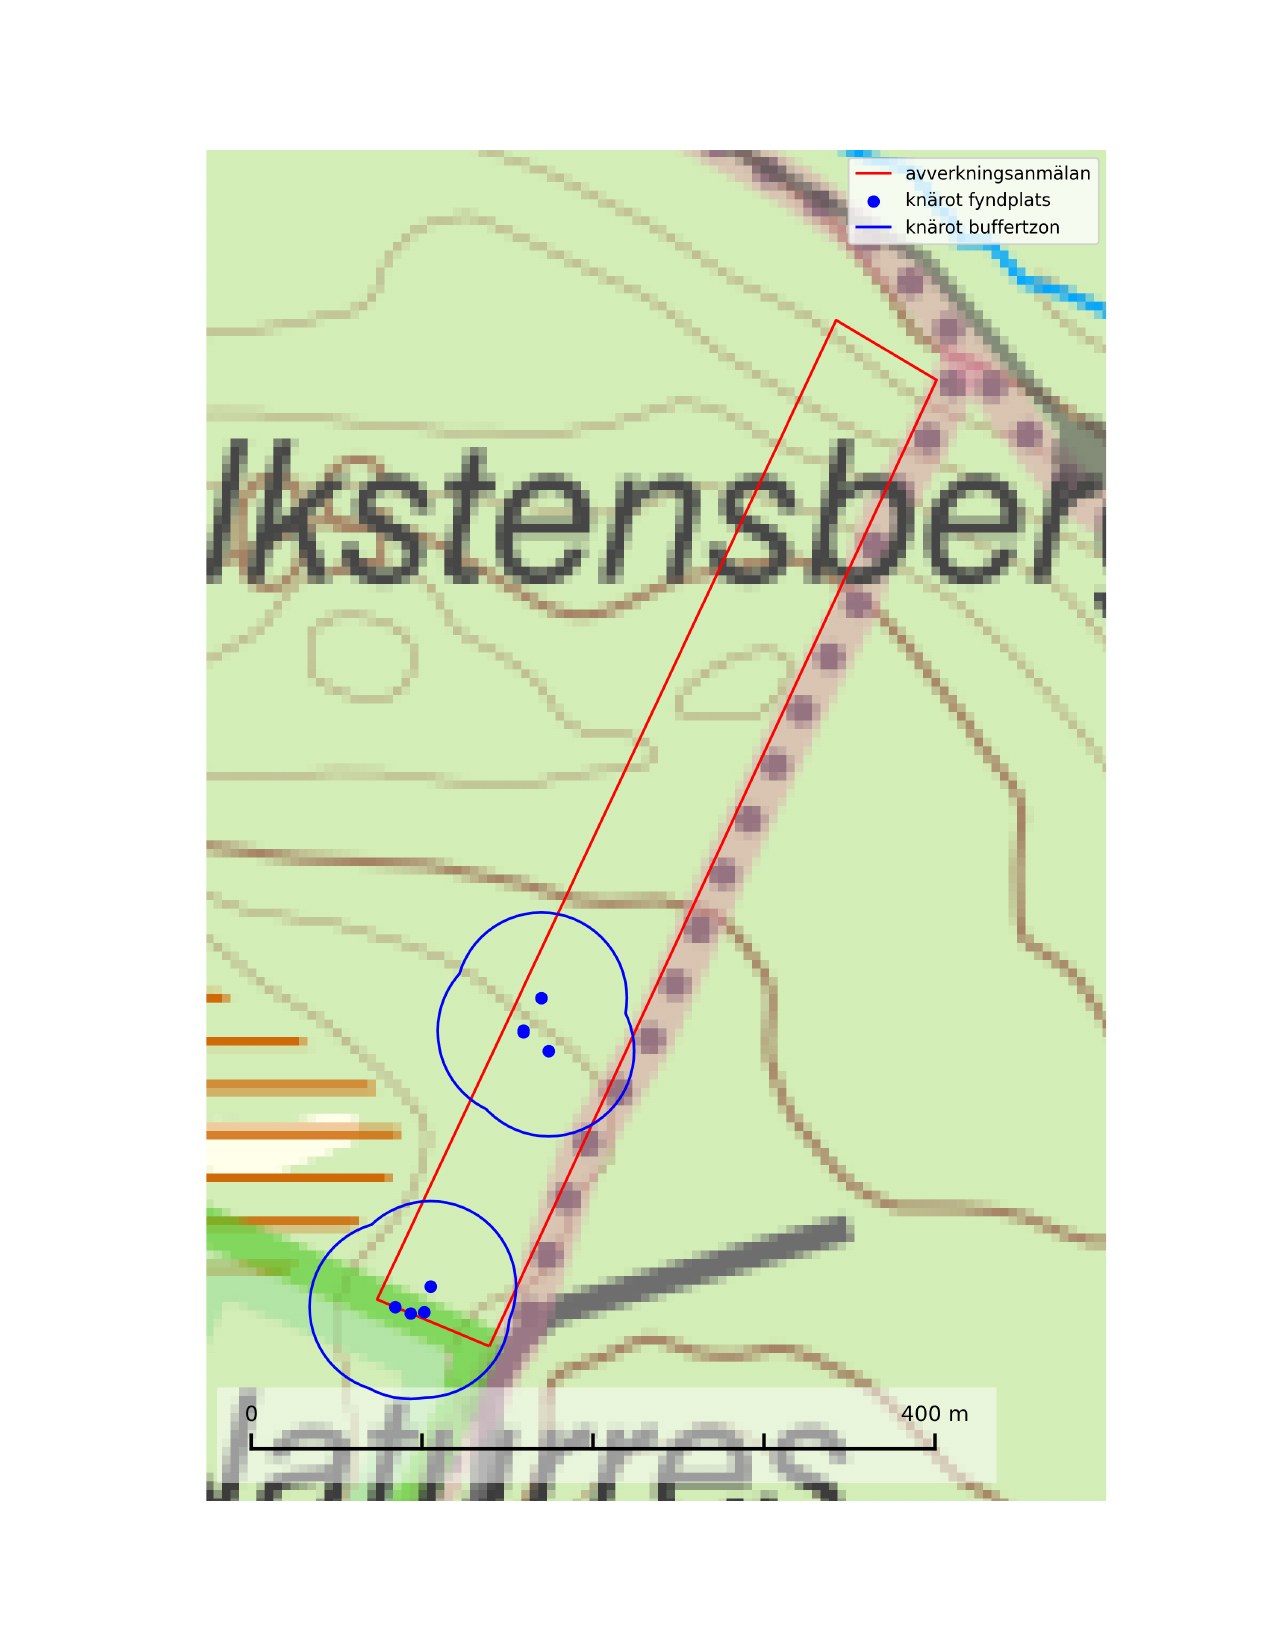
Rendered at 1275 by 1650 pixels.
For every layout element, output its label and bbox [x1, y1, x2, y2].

picture [206, 150, 1107, 1501]
